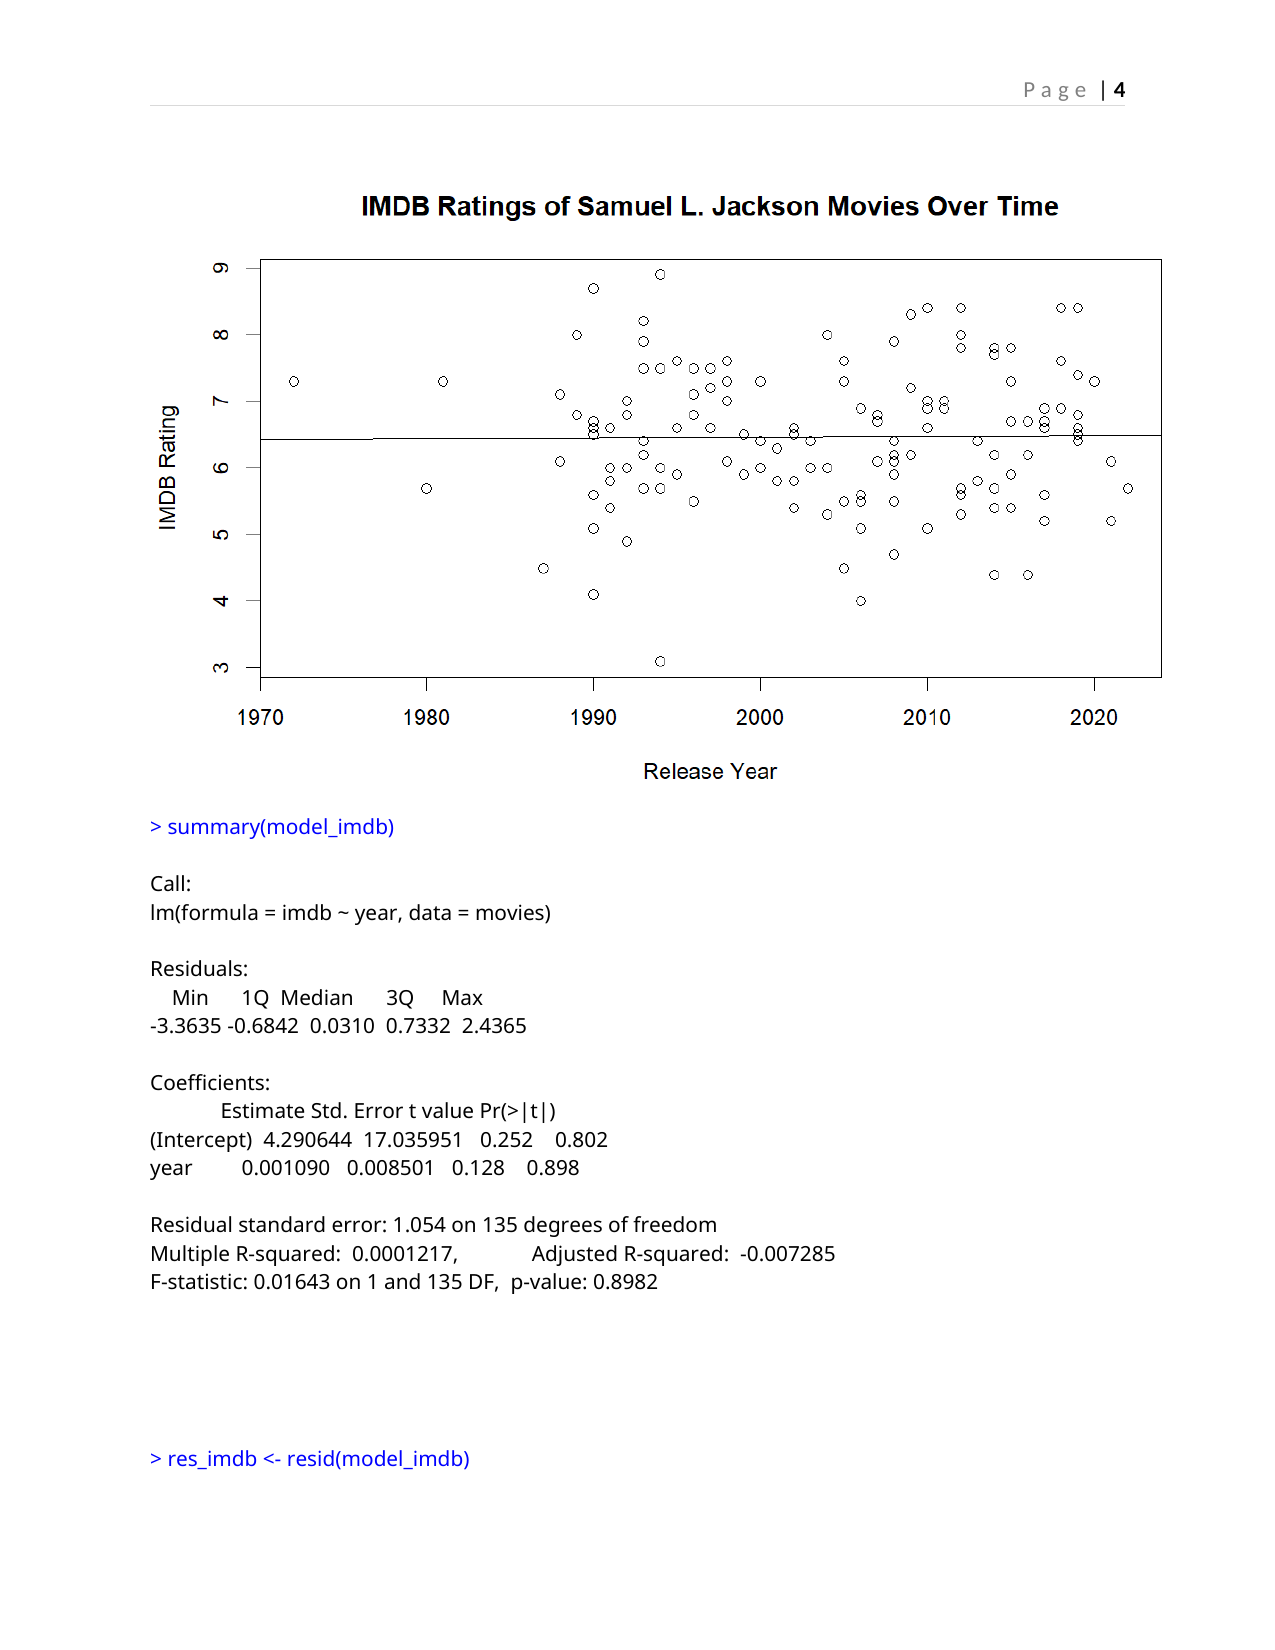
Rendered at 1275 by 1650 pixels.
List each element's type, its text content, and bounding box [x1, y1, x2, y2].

picture [150, 150, 1217, 813]
text Estimate Std. Error t value Pr(>|t|) [150, 1097, 1125, 1125]
text lm(formula = imdb ~ year, data = movies) [150, 898, 1125, 926]
text Residuals: [150, 954, 1125, 983]
text > res_imdb <- resid(model_imdb) [150, 1444, 1125, 1473]
text Call: [150, 869, 1125, 898]
text (Intercept) 4.290644 17.035951 0.252 0.802 [150, 1125, 1125, 1153]
text Min 1Q Median 3Q Max [150, 983, 1125, 1011]
text F-statistic: 0.01643 on 1 and 135 DF, p-value: 0.8982 [150, 1267, 1125, 1296]
text Residual standard error: 1.054 on 135 degrees of freedom [150, 1210, 1125, 1239]
text Coefficients: [150, 1068, 1125, 1097]
text > summary(model_imdb) [150, 813, 1125, 841]
text year 0.001090 0.008501 0.128 0.898 [150, 1153, 1125, 1182]
text Multiple R-squared: 0.0001217, Adjusted R-squared: -0.007285 [150, 1239, 1125, 1267]
text -3.3635 -0.6842 0.0310 0.7332 2.4365 [150, 1011, 1125, 1040]
